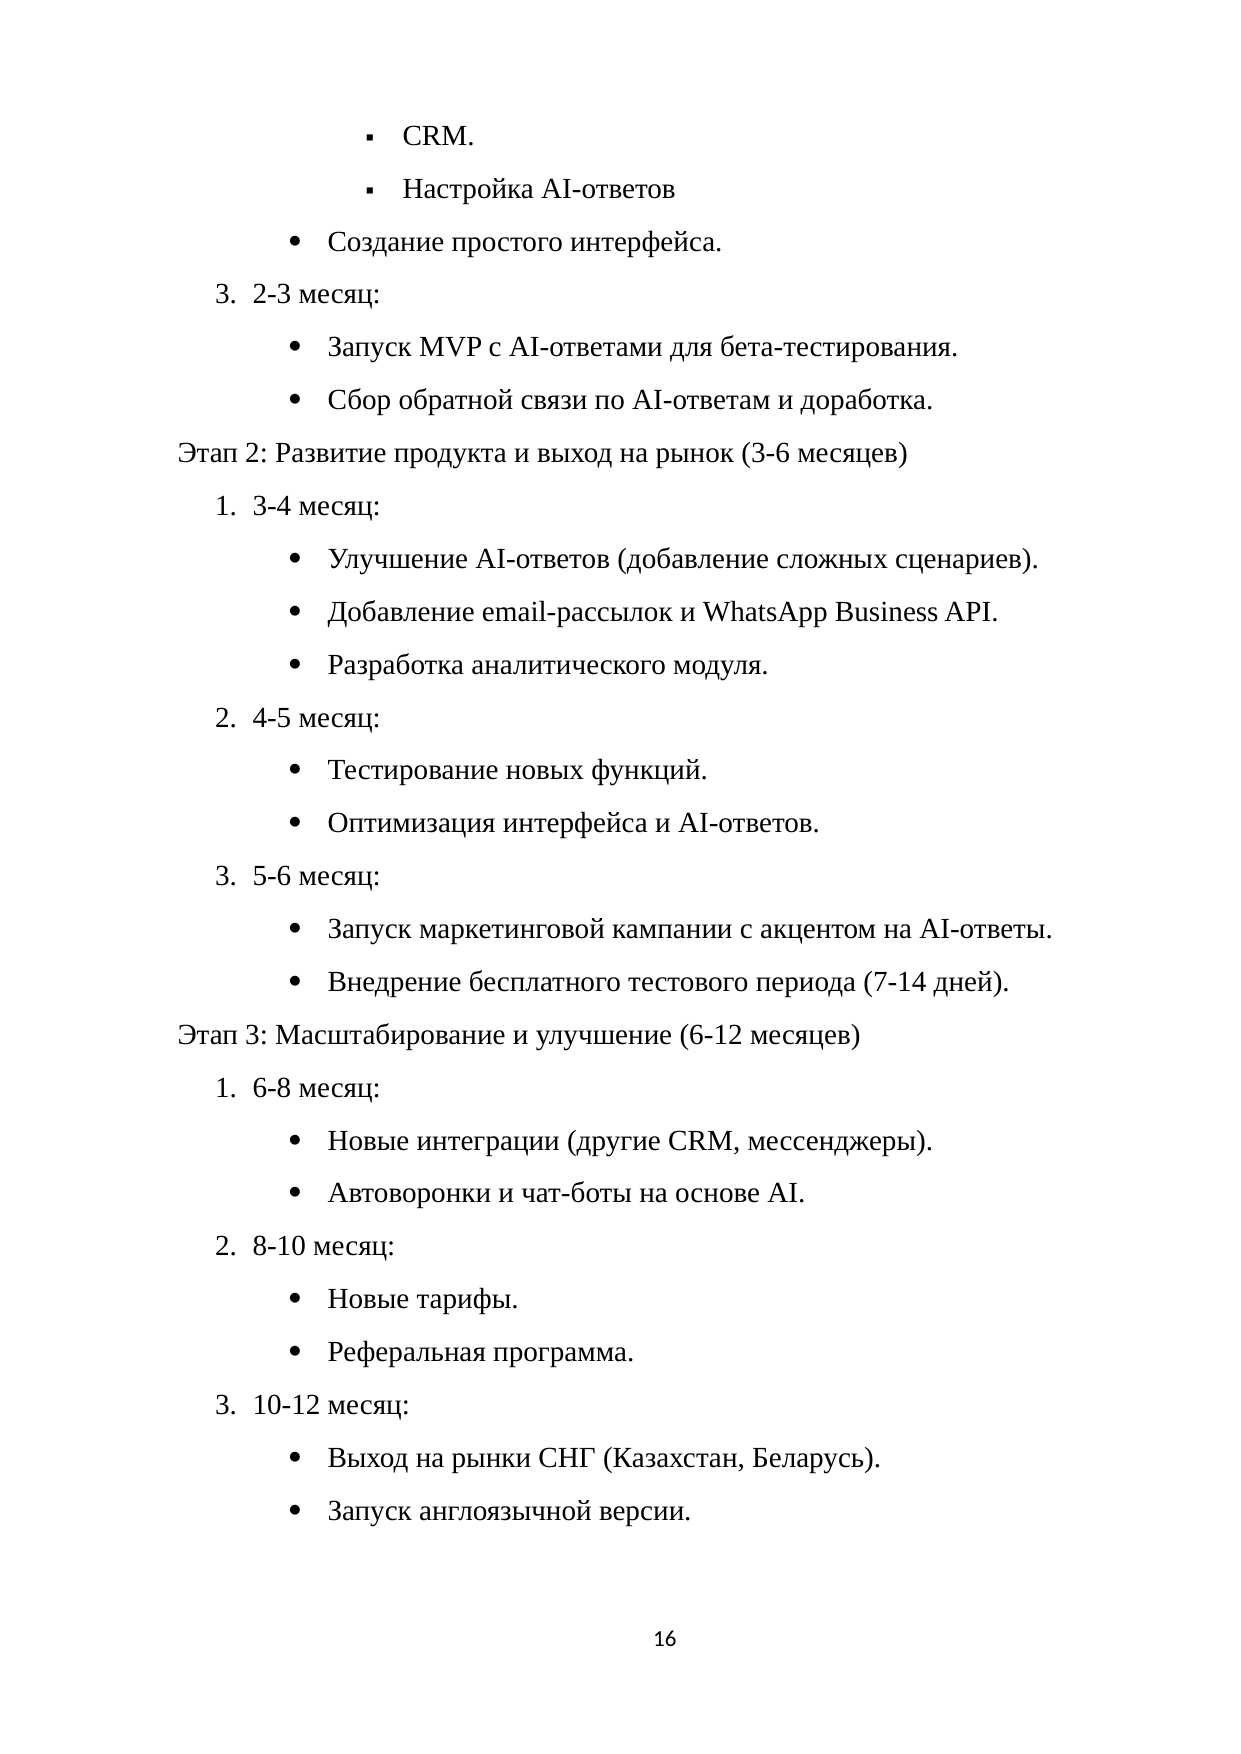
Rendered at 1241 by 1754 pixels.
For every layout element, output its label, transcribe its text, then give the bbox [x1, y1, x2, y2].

list Настройка AI-ответов [365, 171, 1152, 204]
list CRM. [365, 118, 1152, 152]
list 6-8 месяц: [215, 1070, 1152, 1103]
list Реферальная программа. [290, 1334, 1152, 1368]
list Новые тарифы. [290, 1281, 1152, 1315]
list Оптимизация интерфейса и AI-ответов. [290, 805, 1152, 839]
list Создание простого интерфейса. [290, 224, 1152, 257]
list Автоворонки и чат-боты на основе AI. [290, 1176, 1152, 1209]
list Выход на рынки СНГ (Казахстан, Беларусь). [290, 1440, 1152, 1473]
list Тестирование новых функций. [290, 752, 1152, 786]
list 8-10 месяц: [215, 1228, 1152, 1262]
list 2-3 месяц: [215, 277, 1152, 310]
list Улучшение AI-ответов (добавление сложных сценариев). [290, 541, 1152, 574]
text Этап 3: Масштабирование и улучшение (6-12 месяцев) [177, 1017, 1152, 1051]
list Новые интеграции (другие CRM, мессенджеры). [290, 1123, 1152, 1156]
list Разработка аналитического модуля. [290, 647, 1152, 680]
list 5-6 месяц: [215, 858, 1152, 892]
list 4-5 месяц: [215, 700, 1152, 733]
list Запуск англоязычной версии. [290, 1493, 1152, 1526]
list Запуск MVP с AI-ответами для бета-тестирования. [290, 329, 1152, 363]
text Этап 2: Развитие продукта и выход на рынок (3-6 месяцев) [177, 435, 1152, 469]
list 10-12 месяц: [215, 1387, 1152, 1421]
list Внедрение бесплатного тестового периода (7-14 дней). [290, 964, 1152, 998]
list Запуск маркетинговой кампании с акцентом на AI-ответы. [290, 911, 1152, 945]
list Добавление email-рассылок и WhatsApp Business API. [290, 594, 1152, 627]
list 3-4 месяц: [215, 488, 1152, 522]
list Сбор обратной связи по AI-ответам и доработка. [290, 382, 1152, 416]
